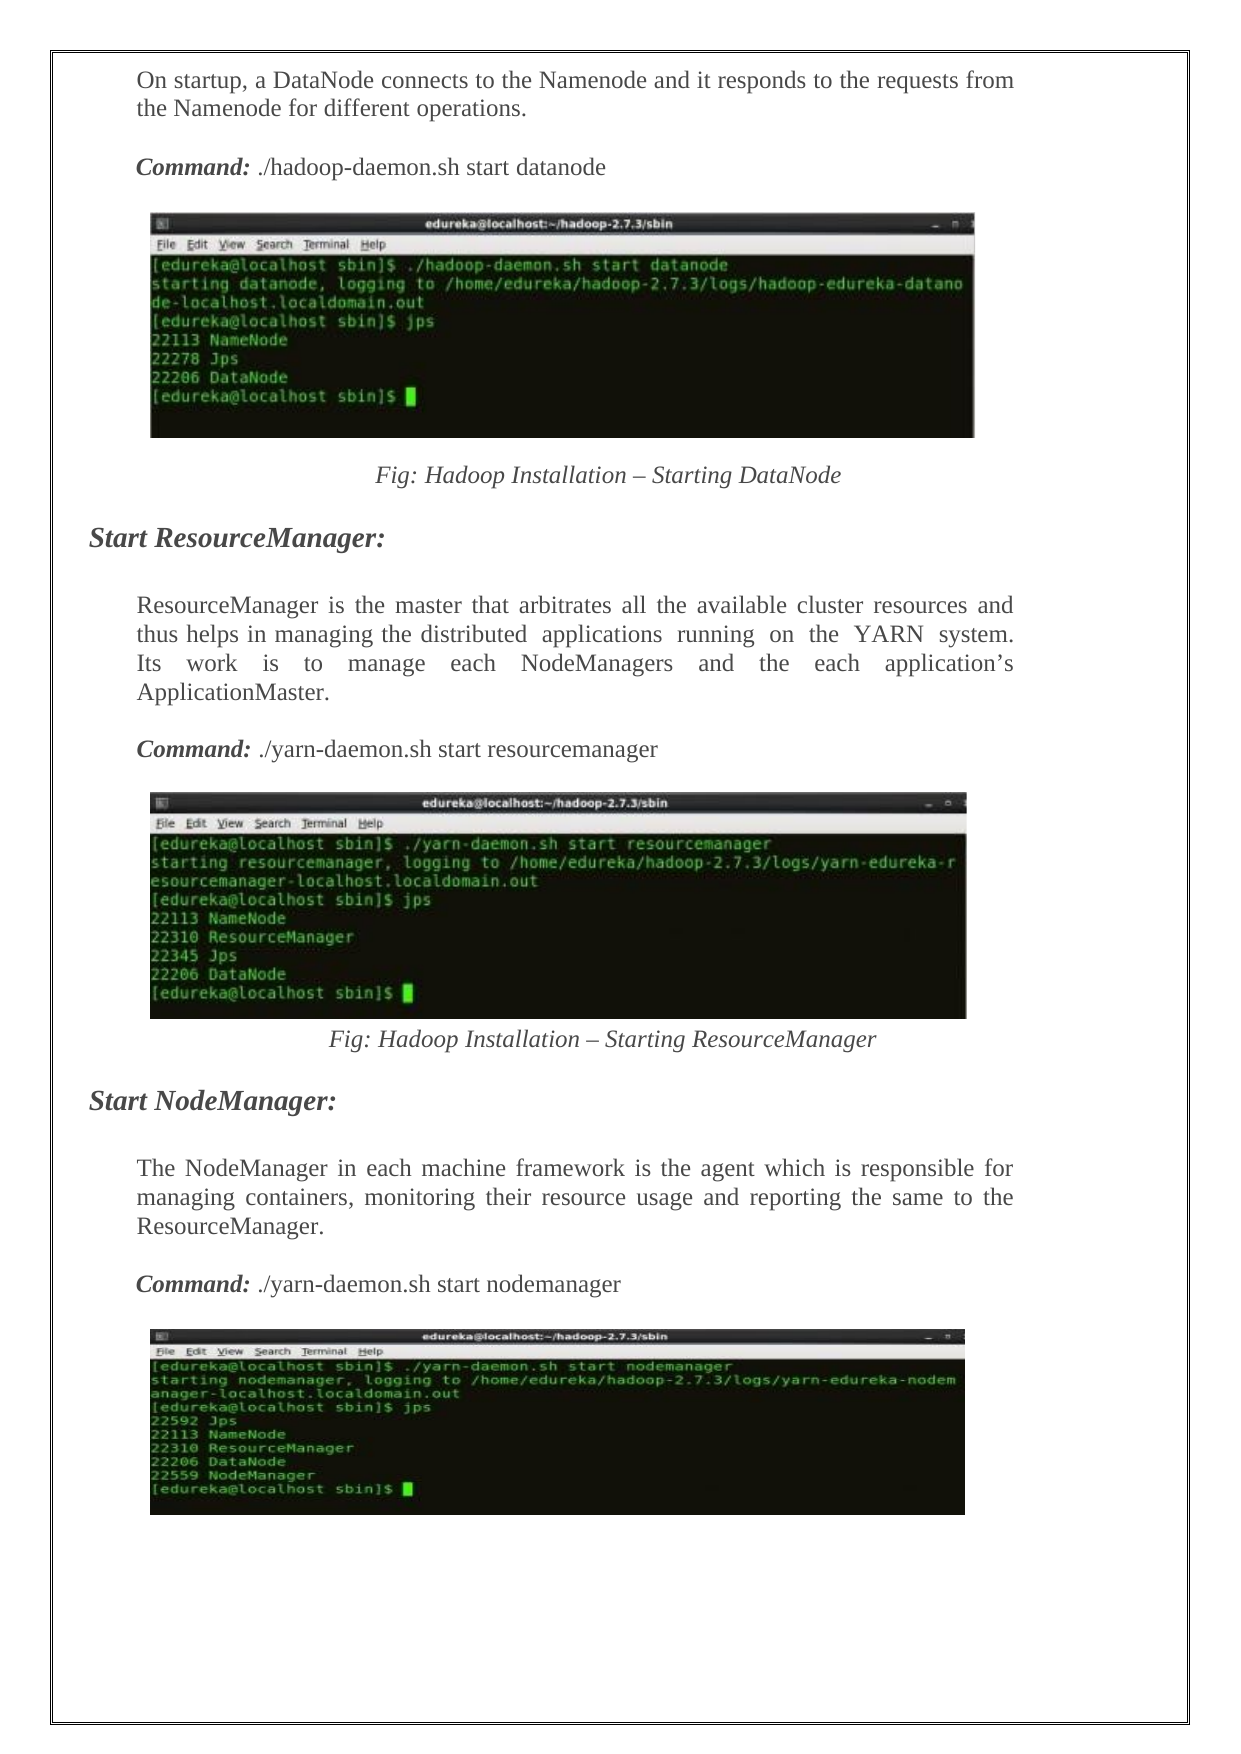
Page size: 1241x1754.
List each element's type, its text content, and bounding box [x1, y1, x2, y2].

picture [150, 792, 967, 1019]
text ResourceManager is the master that arbitrates all the available cluster resources and thus helps in managing the distributed applications running on the YARN system. Its work is to manage each NodeManagers and the each application’s ApplicationMaster. [136, 590, 1014, 705]
subtitle Start NodeManager: [88, 1083, 1180, 1117]
text Command: ./hadoop-daemon.sh start datanode [136, 152, 1180, 180]
subtitle Start ResourceManager: [88, 520, 1180, 553]
text On startup, a DataNode connects to the Namenode and it responds to the requests from the Namenode for different operations. [136, 66, 1015, 122]
text Fig: Hadoop Installation – Starting DataNode [327, 438, 889, 489]
text Command: ./yarn-daemon.sh start resourcemanager [136, 734, 1180, 763]
text Command: ./yarn-daemon.sh start nodemanager [136, 1269, 1180, 1298]
picture [150, 1329, 965, 1515]
picture [150, 212, 976, 438]
text The NodeManager in each machine framework is the agent which is responsible for managing containers, monitoring their resource usage and reporting the same to the ResourceManager. [136, 1153, 1014, 1240]
text Fig: Hadoop Installation – Starting ResourceManager [327, 1019, 878, 1053]
